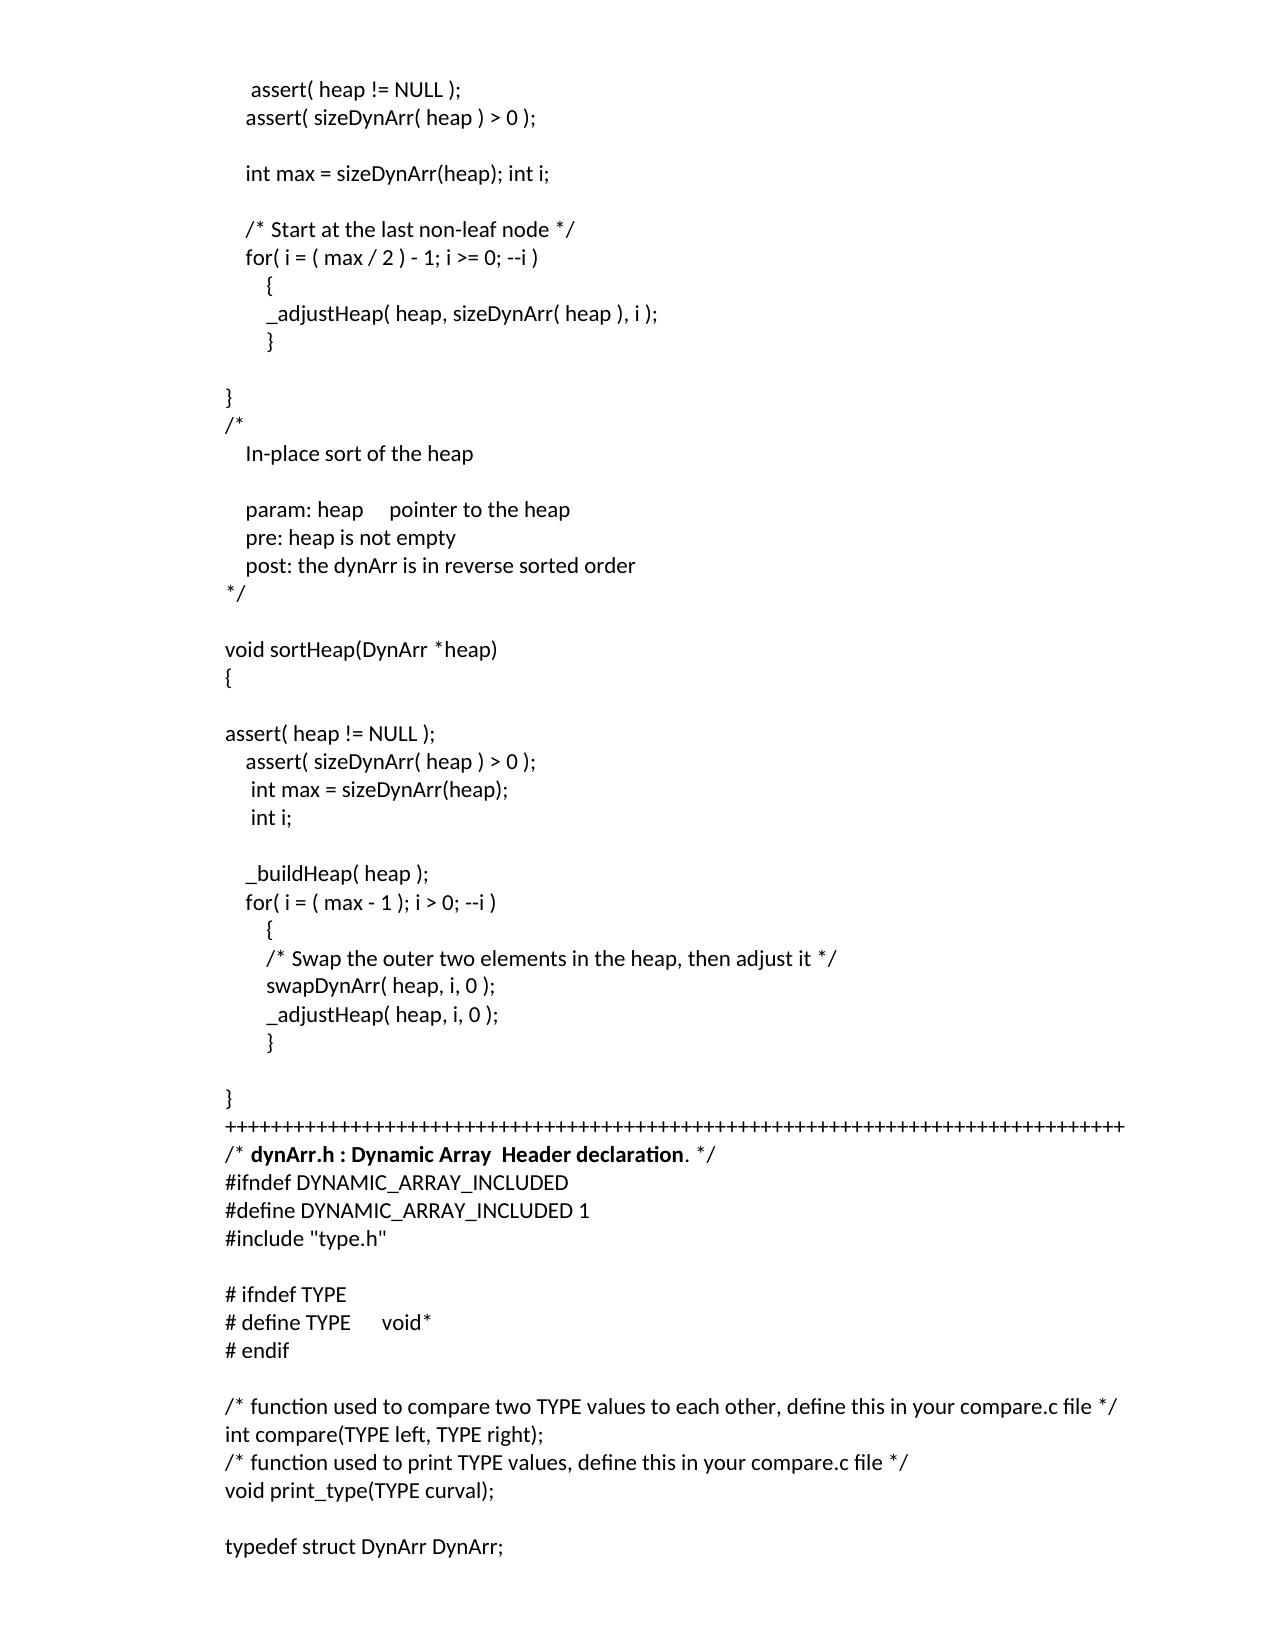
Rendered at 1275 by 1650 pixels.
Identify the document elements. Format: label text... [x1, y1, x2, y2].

text /* function used to print TYPE values, define this in your compare.c file */ [225, 1448, 1200, 1476]
text { [225, 916, 1200, 944]
text pre: heap is not empty [225, 523, 1200, 551]
text int i; [225, 803, 1200, 832]
text for( i = ( max - 1 ); i > 0; --i ) [225, 888, 1200, 916]
text /* [225, 411, 1200, 439]
text int compare(TYPE left, TYPE right); [225, 1420, 1200, 1448]
text #define DYNAMIC_ARRAY_INCLUDED 1 [225, 1196, 1200, 1224]
text { [225, 663, 1200, 691]
text # endif [225, 1336, 1200, 1364]
text typedef struct DynArr DynArr; [225, 1532, 1200, 1560]
text } [225, 327, 1200, 355]
text param: heap pointer to the heap [225, 495, 1200, 523]
text } [225, 383, 1200, 411]
text { [225, 271, 1200, 299]
text void print_type(TYPE curval); [225, 1476, 1200, 1504]
text int max = sizeDynArr(heap); [225, 776, 1200, 803]
text _adjustHeap( heap, i, 0 ); [225, 1000, 1200, 1028]
text assert( heap != NULL ); [225, 719, 1200, 747]
text In-place sort of the heap [225, 439, 1200, 467]
text } [225, 1084, 1200, 1112]
text /* Swap the outer two elements in the heap, then adjust it */ [225, 944, 1200, 972]
text /* Start at the last non-leaf node */ [225, 215, 1200, 243]
text */ [225, 579, 1200, 607]
text } [225, 1028, 1200, 1056]
text void sortHeap(DynArr *heap) [225, 635, 1200, 663]
text #ifndef DYNAMIC_ARRAY_INCLUDED [225, 1168, 1200, 1196]
text for( i = ( max / 2 ) - 1; i >= 0; --i ) [225, 243, 1200, 271]
text swapDynArr( heap, i, 0 ); [225, 972, 1200, 1000]
text _buildHeap( heap ); [225, 859, 1200, 888]
text /* dynArr.h : Dynamic Array Header declaration. */ [225, 1140, 1200, 1168]
text int max = sizeDynArr(heap); int i; [225, 159, 1200, 187]
text post: the dynArr is in reverse sorted order [225, 551, 1200, 579]
text #include "type.h" [225, 1224, 1200, 1252]
text # define TYPE void* [225, 1308, 1200, 1336]
text assert( heap != NULL ); [225, 75, 1200, 103]
text +++++++++++++++++++++++++++++++++++++++++++++++++++++++++++++++++++++++++++++++ [225, 1112, 1200, 1140]
text assert( sizeDynArr( heap ) > 0 ); [225, 747, 1200, 776]
text /* function used to compare two TYPE values to each other, define this in your compare.c file */ [225, 1392, 1200, 1420]
text _adjustHeap( heap, sizeDynArr( heap ), i ); [225, 299, 1200, 327]
text # ifndef TYPE [225, 1280, 1200, 1308]
text assert( sizeDynArr( heap ) > 0 ); [225, 103, 1200, 131]
